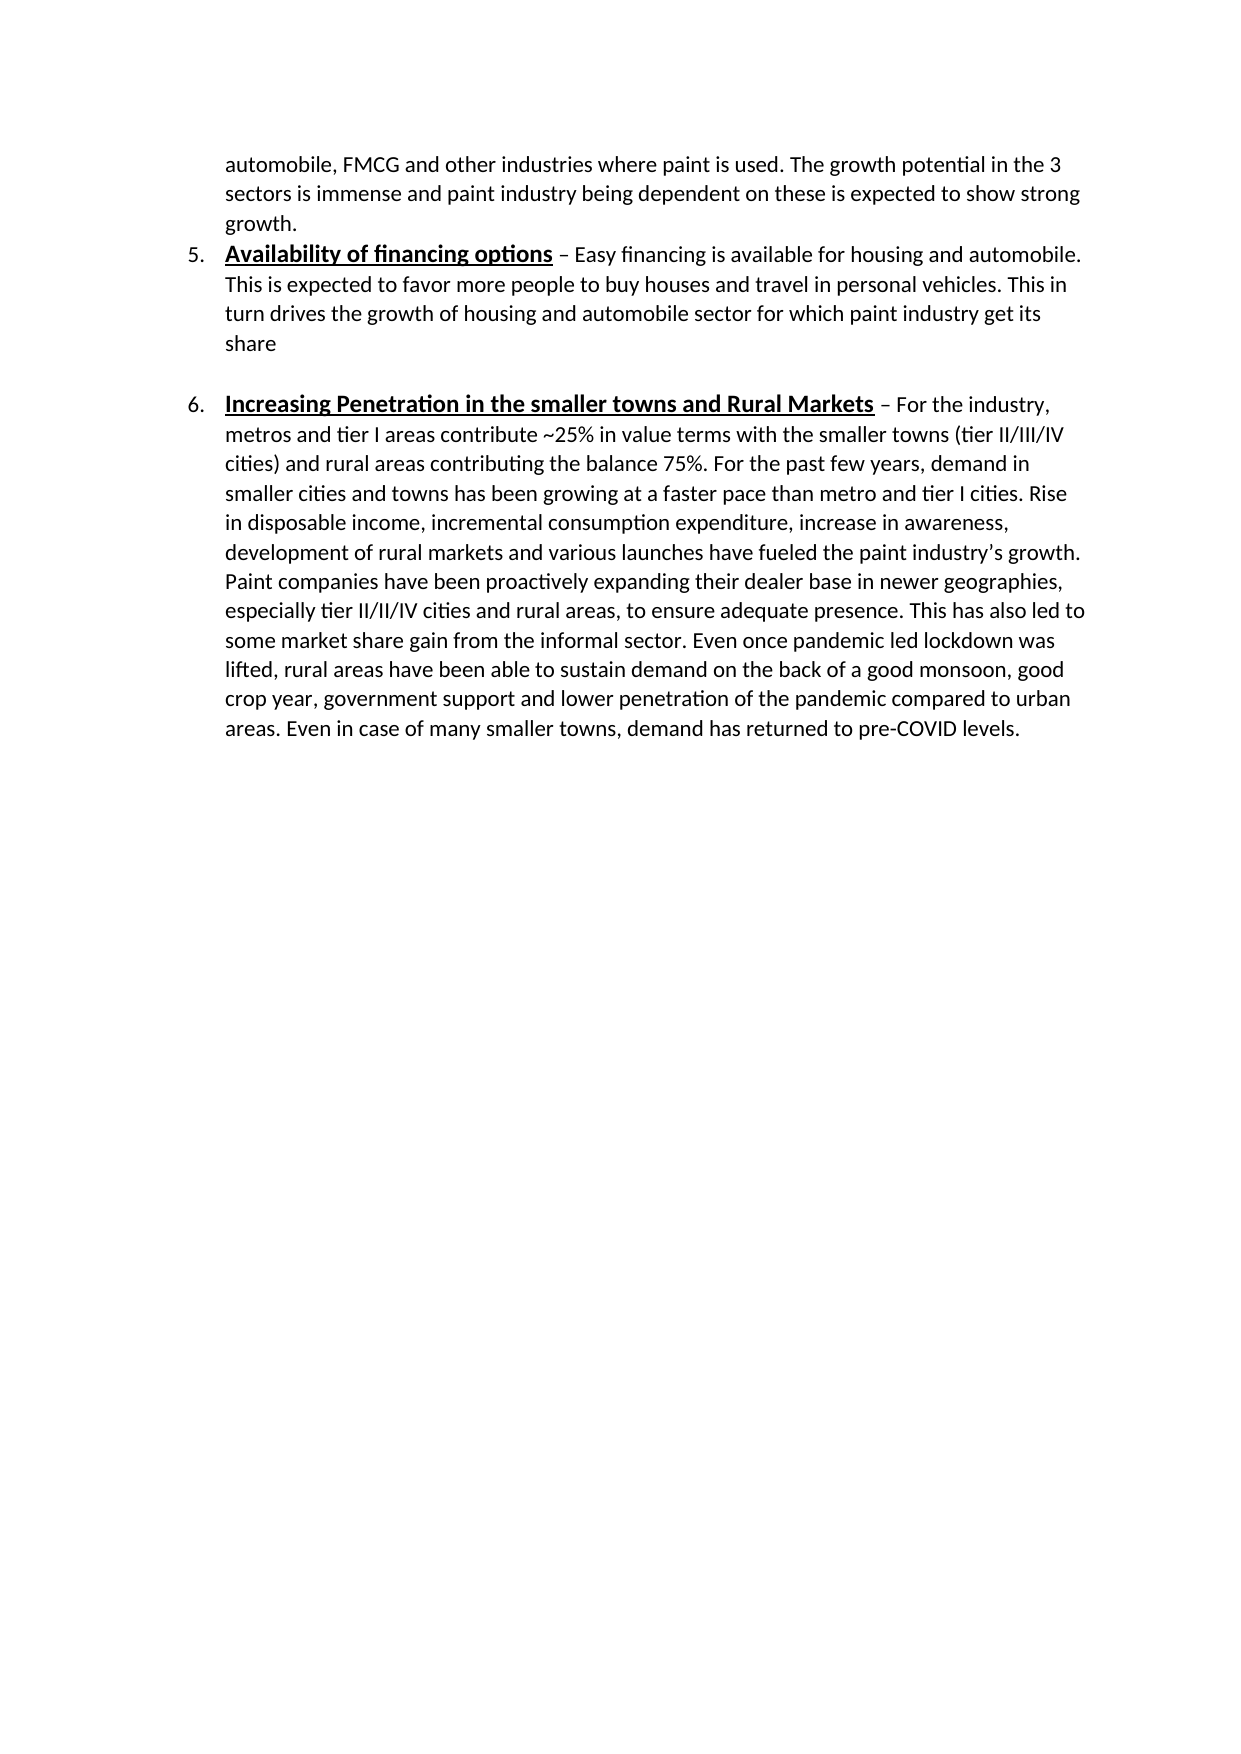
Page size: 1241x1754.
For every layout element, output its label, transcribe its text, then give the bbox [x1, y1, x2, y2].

list Availability of financing options – Easy financing is available for housing and automobile. This is expected to favor more people to buy houses and travel in personal vehicles. This in turn drives the growth of housing and automobile sector for which paint industry get its share [187, 238, 1090, 357]
list Increasing Penetration in the smaller towns and Rural Markets – For the industry, metros and tier I areas contribute ~25% in value terms with the smaller towns (tier II/III/IV cities) and rural areas contributing the balance 75%. For the past few years, demand in smaller cities and towns has been growing at a faster pace than metro and tier I cities. Rise in disposable income, incremental consumption expenditure, increase in awareness, development of rural markets and various launches have fueled the paint industry’s growth. Paint companies have been proactively expanding their dealer base in newer geographies, especially tier II/II/IV cities and rural areas, to ensure adequate presence. This has also led to some market share gain from the informal sector. Even once pandemic led lockdown was lifted, rural areas have been able to sustain demand on the back of a good monsoon, good crop year, government support and lower penetration of the pandemic compared to urban areas. Even in case of many smaller towns, demand has returned to pre-COVID levels. [187, 388, 1090, 742]
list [187, 150, 1090, 237]
